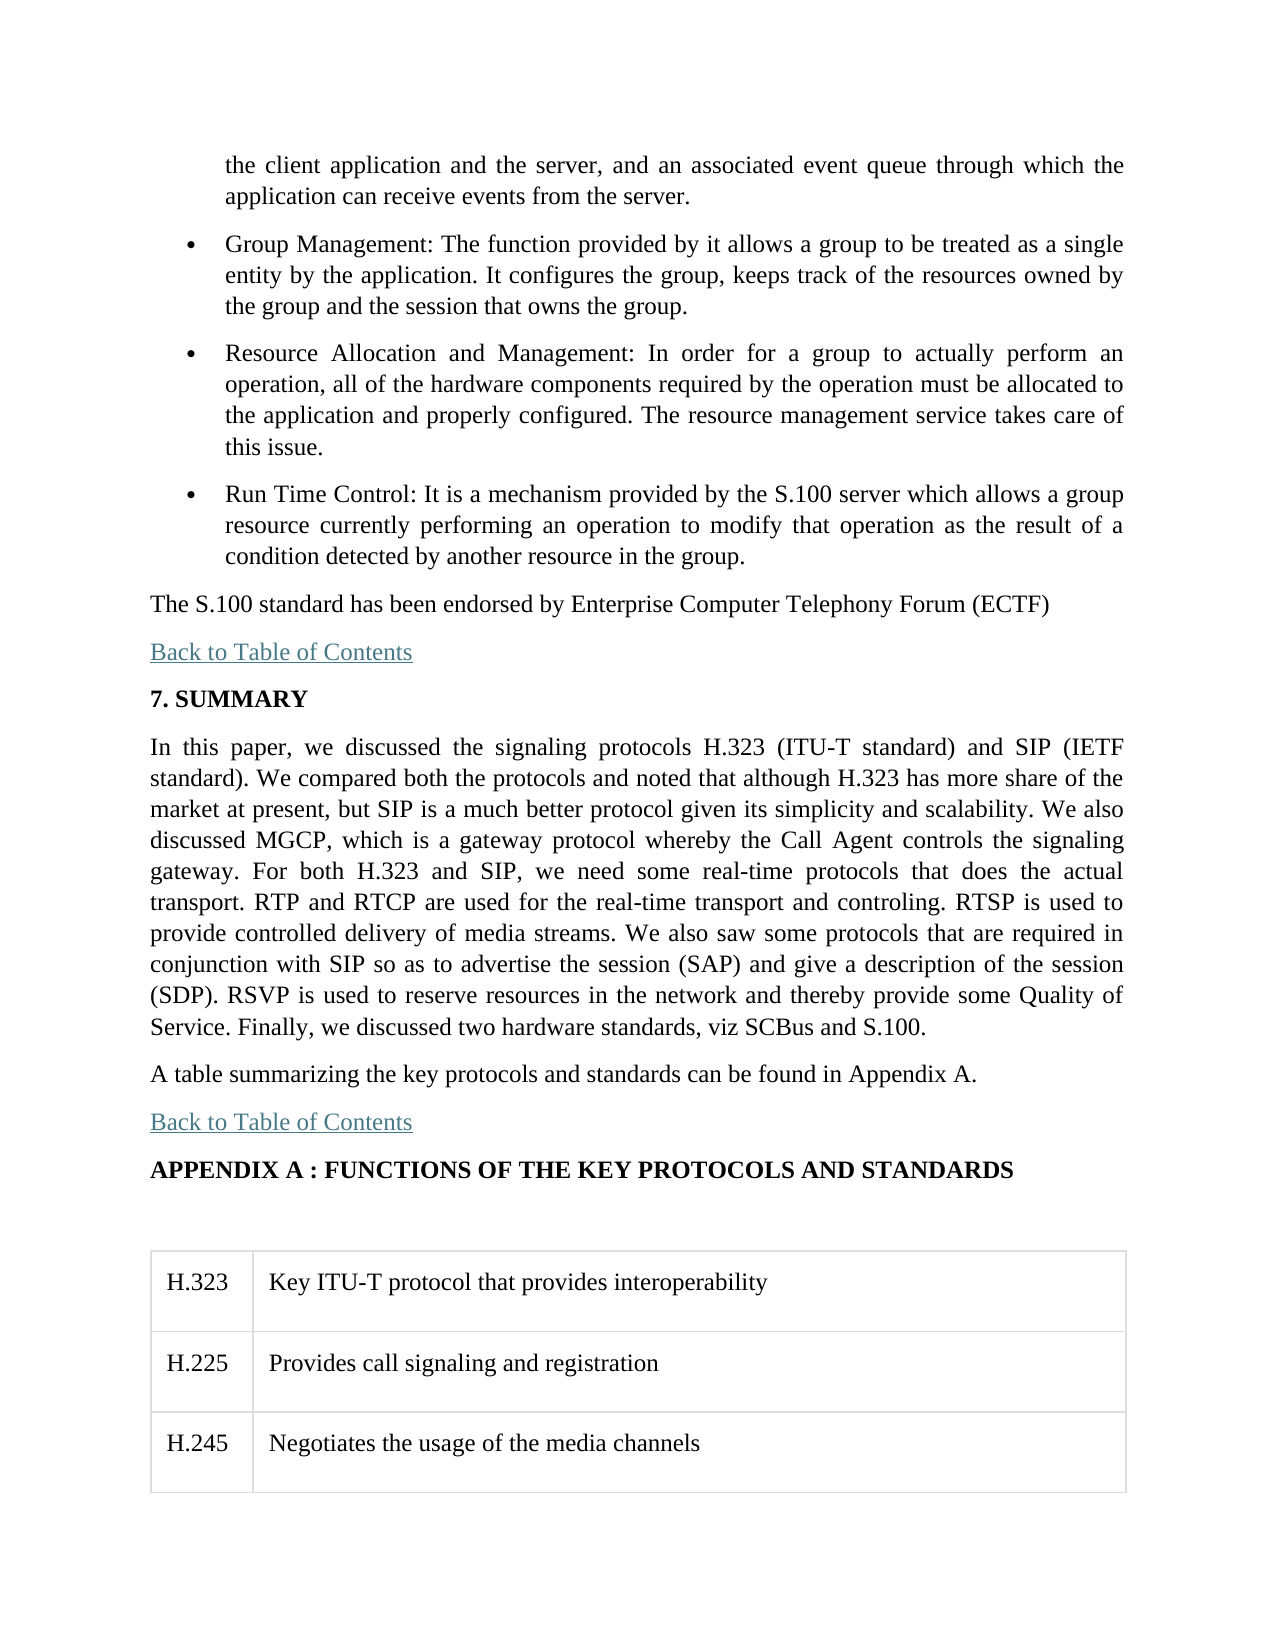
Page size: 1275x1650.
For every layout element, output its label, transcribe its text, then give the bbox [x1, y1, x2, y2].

text A table summarizing the key protocols and standards can be found in Appendix A. [150, 1059, 1125, 1088]
text 7. SUMMARY [150, 684, 1125, 713]
table_cell Provides call signaling and registration [254, 1332, 1125, 1411]
list Run Time Control: It is a mechanism provided by the S.100 server which allows a group resource currently performing an operation to modify that operation as the result of a condition detected by another resource in the group. [187, 479, 1125, 570]
text APPENDIX A : FUNCTIONS OF THE KEY PROTOCOLS AND STANDARDS [150, 1155, 1125, 1183]
list Resource Allocation and Management: In order for a group to actually perform an operation, all of the hardware components required by the operation must be allocated to the application and properly configured. The resource management service takes care of this issue. [187, 338, 1125, 460]
table_header H.323 [152, 1252, 252, 1331]
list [187, 150, 1125, 210]
list Group Management: The function provided by it allows a group to be treated as a single entity by the application. It configures the group, keeps track of the resources owned by the group and the session that owns the group. [187, 229, 1125, 319]
table_cell Negotiates the usage of the media channels [254, 1413, 1125, 1492]
text Back to Table of Contents [150, 637, 1125, 666]
table_cell H.245 [152, 1413, 252, 1492]
text Back to Table of Contents [150, 1107, 1125, 1136]
table_header Key ITU-T protocol that provides interoperability [254, 1252, 1125, 1331]
text The S.100 standard has been endorsed by Enterprise Computer Telephony Forum (ECTF) [150, 589, 1125, 618]
table_cell H.225 [152, 1332, 252, 1411]
text In this paper, we discussed the signaling protocols H.323 (ITU-T standard) and SIP (IETF standard). We compared both the protocols and noted that although H.323 has more share of the market at present, but SIP is a much better protocol given its simplicity and scalability. We also discussed MGCP, which is a gateway protocol whereby the Call Agent controls the signaling gateway. For both H.323 and SIP, we need some real-time protocols that does the actual transport. RTP and RTCP are used for the real-time transport and controling. RTSP is used to provide controlled delivery of media streams. We also saw some protocols that are required in conjunction with SIP so as to advertise the session (SAP) and give a description of the session (SDP). RSVP is used to reserve resources in the network and thereby provide some Quality of Service. Finally, we discussed two hardware standards, viz SCBus and S.100. [150, 732, 1125, 1040]
